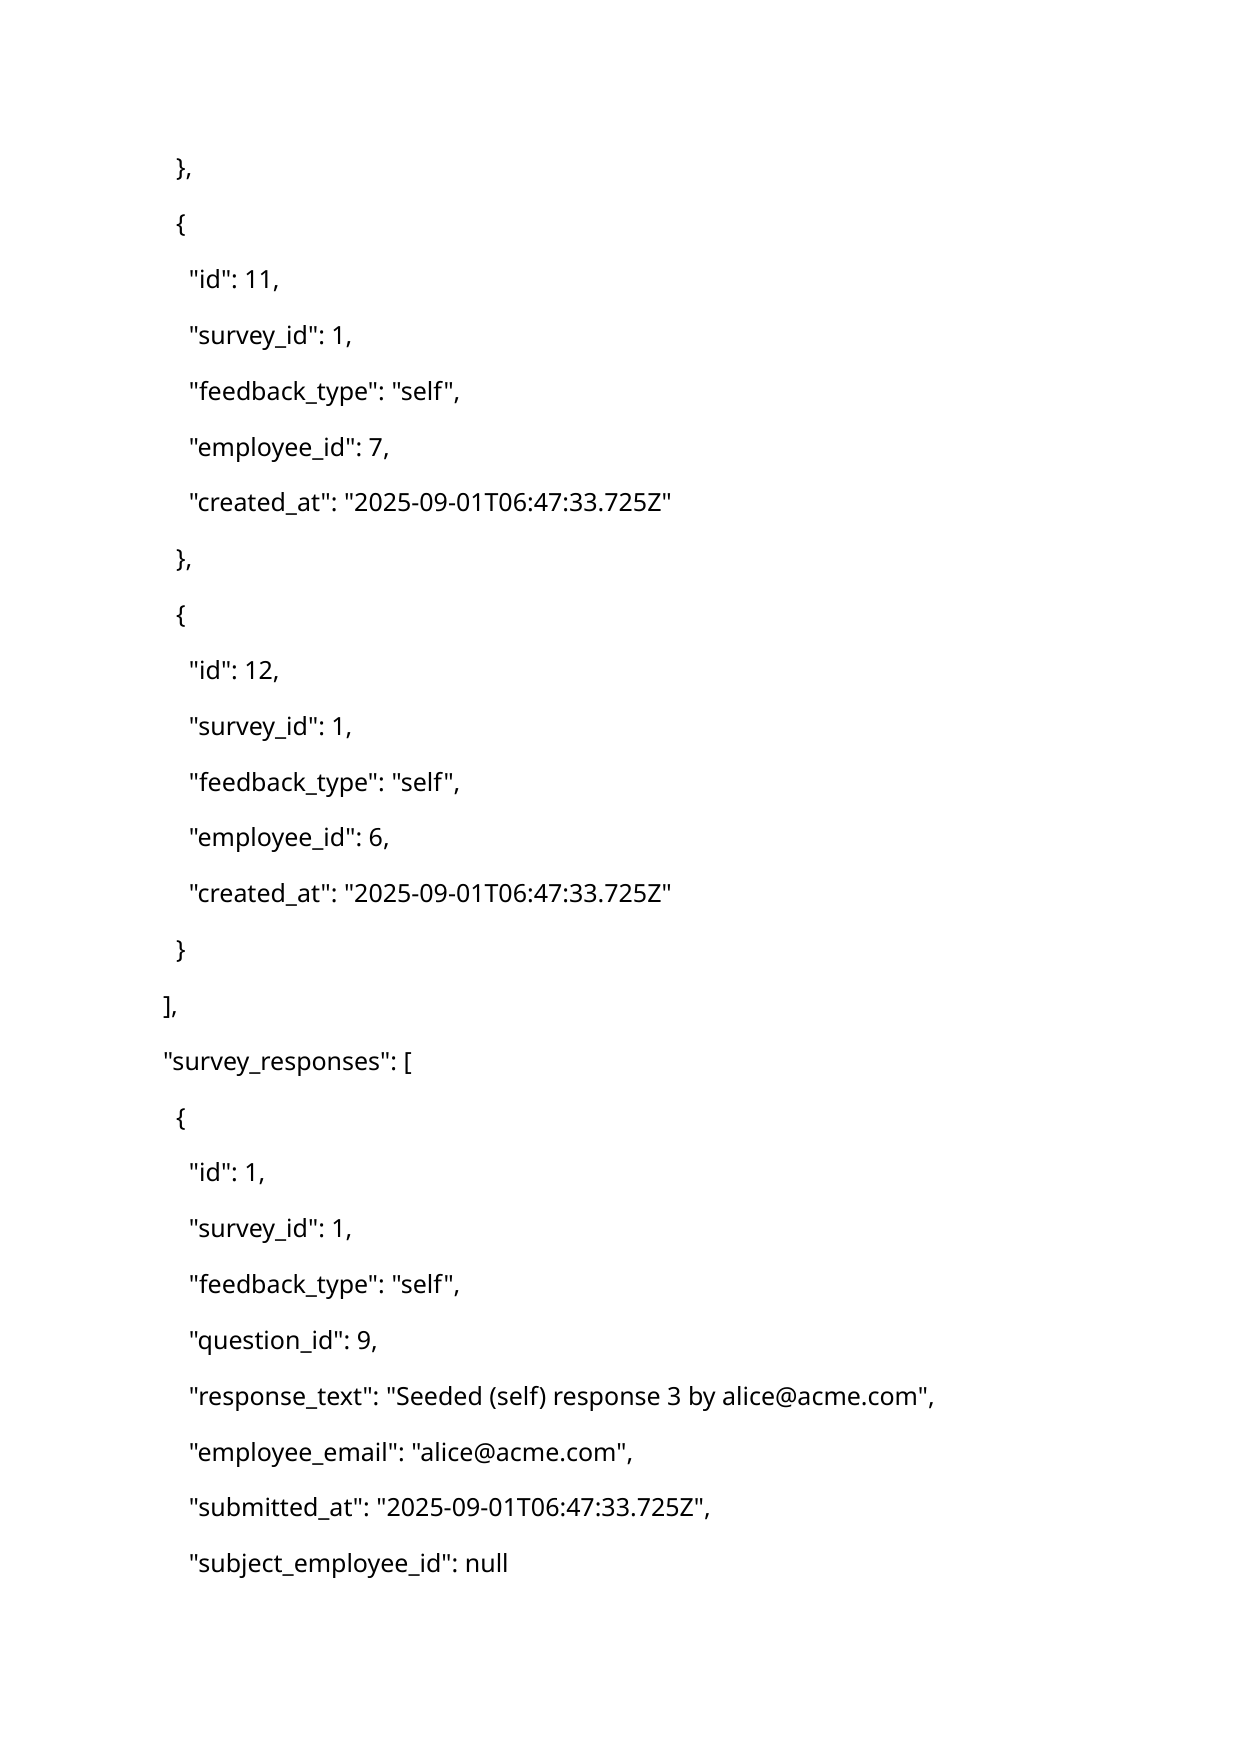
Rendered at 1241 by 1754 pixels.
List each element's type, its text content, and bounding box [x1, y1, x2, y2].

text "employee_id": 6, [150, 820, 1090, 854]
text } [150, 932, 1090, 966]
text "submitted_at": "2025-09-01T06:47:33.725Z", [150, 1490, 1090, 1524]
text "feedback_type": "self", [150, 764, 1090, 798]
text "feedback_type": "self", [150, 373, 1090, 407]
text "id": 12, [150, 652, 1090, 687]
text }, [150, 541, 1090, 575]
text "created_at": "2025-09-01T06:47:33.725Z" [150, 876, 1090, 910]
text "survey_responses": [ [150, 1043, 1090, 1077]
text "employee_id": 7, [150, 429, 1090, 463]
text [150, 485, 1090, 519]
text "subject_employee_id": null [150, 1546, 1090, 1580]
text "survey_id": 1, [150, 1211, 1090, 1245]
text ], [150, 987, 1090, 1022]
text "response_text": "Seeded (self) response 3 by alice@acme.com", [150, 1378, 1090, 1412]
text "id": 11, [150, 262, 1090, 296]
text { [150, 597, 1090, 631]
text }, [150, 150, 1090, 184]
text "survey_id": 1, [150, 317, 1090, 352]
text "id": 1, [150, 1155, 1090, 1189]
text { [150, 206, 1090, 240]
text { [150, 1099, 1090, 1133]
text "feedback_type": "self", [150, 1267, 1090, 1301]
text "employee_email": "alice@acme.com", [150, 1434, 1090, 1468]
text "survey_id": 1, [150, 708, 1090, 742]
text "question_id": 9, [150, 1322, 1090, 1357]
